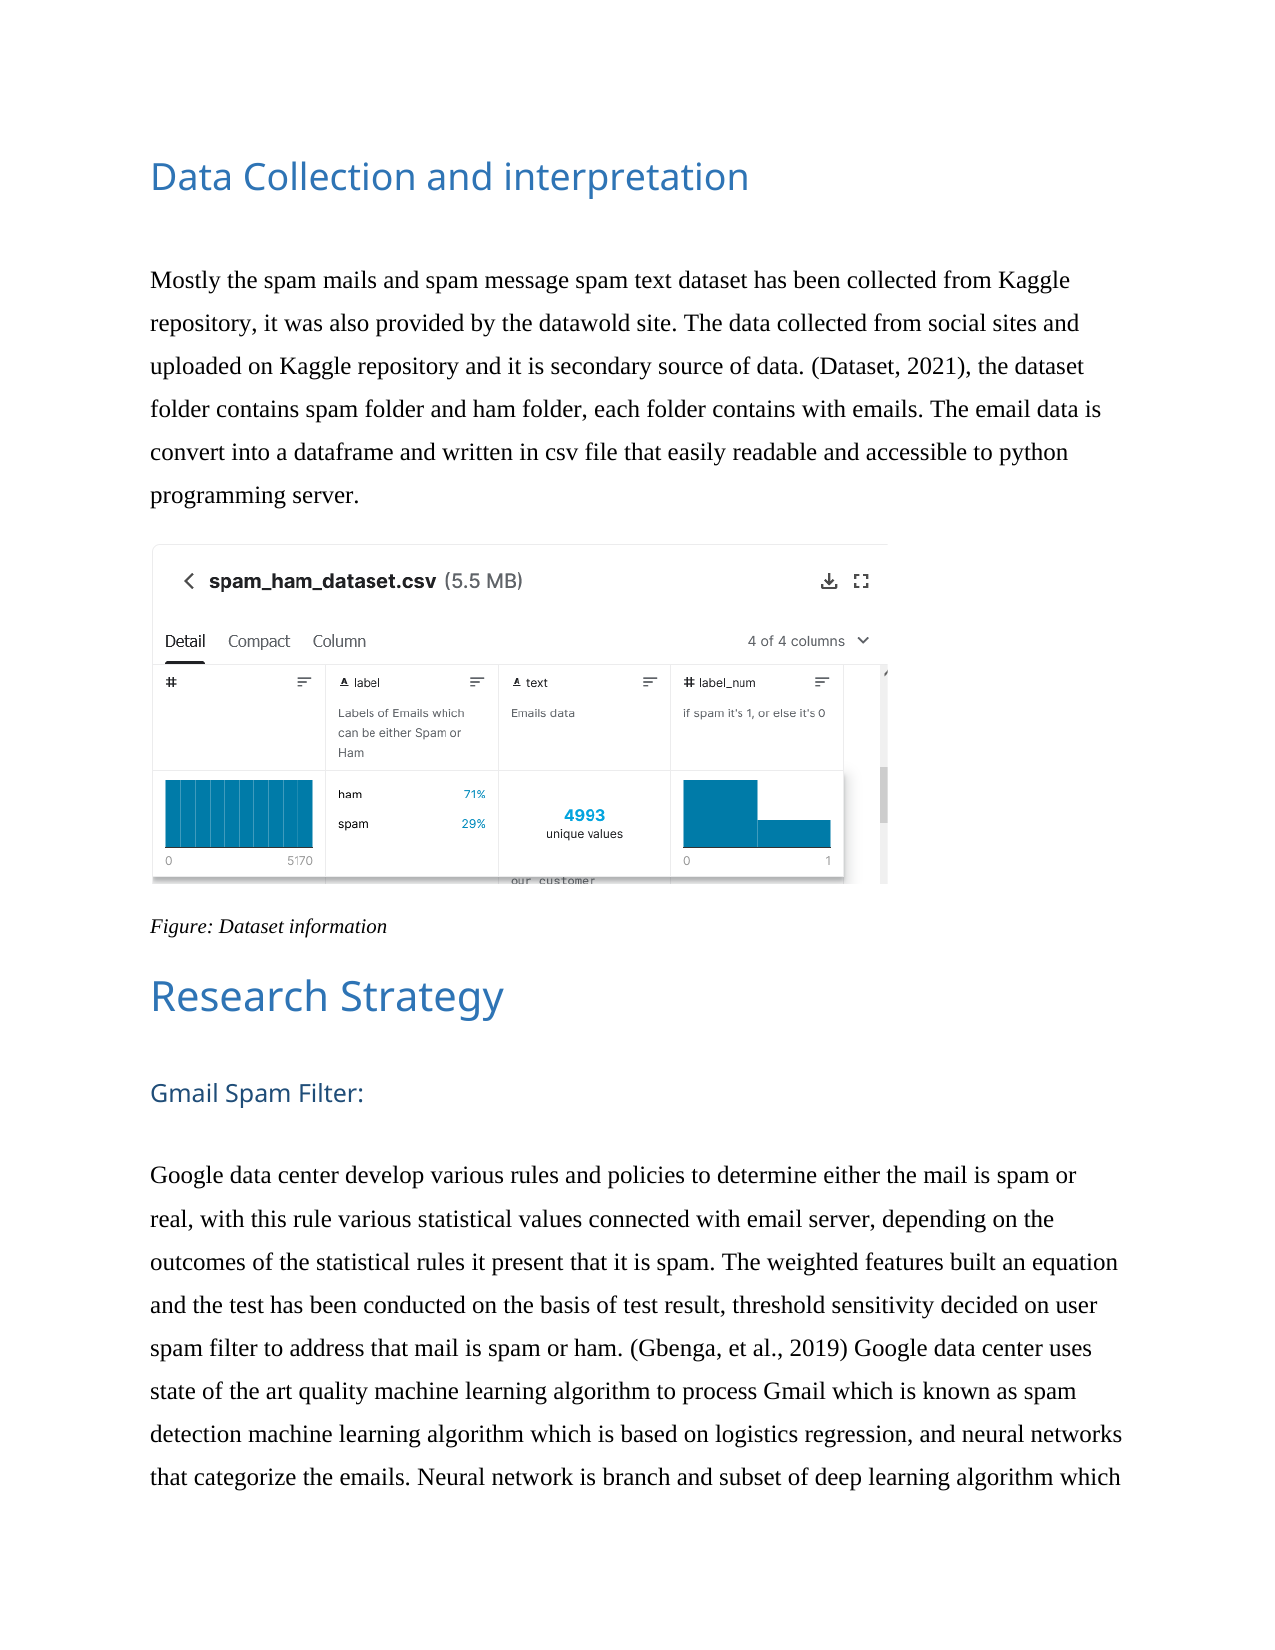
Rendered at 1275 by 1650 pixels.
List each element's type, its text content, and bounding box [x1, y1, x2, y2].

subtitle Gmail Spam Filter: [150, 1076, 1125, 1110]
text Figure: Dataset information [150, 914, 1125, 938]
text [150, 1161, 1125, 1491]
subtitle Research Strategy [150, 967, 1125, 1024]
subtitle Data Collection and interpretation [150, 150, 1125, 201]
picture [150, 540, 888, 884]
text Mostly the spam mails and spam message spam text dataset has been collected from Kaggle repository, it was also provided by the datawold site. The data collected from social sites and uploaded on Kaggle repository and it is secondary source of data. , the dataset folder contains spam folder and ham folder, each folder contains with emails. The email data is convert into a dataframe and written in csv file that easily readable and accessible to python programming server. [150, 265, 1125, 509]
